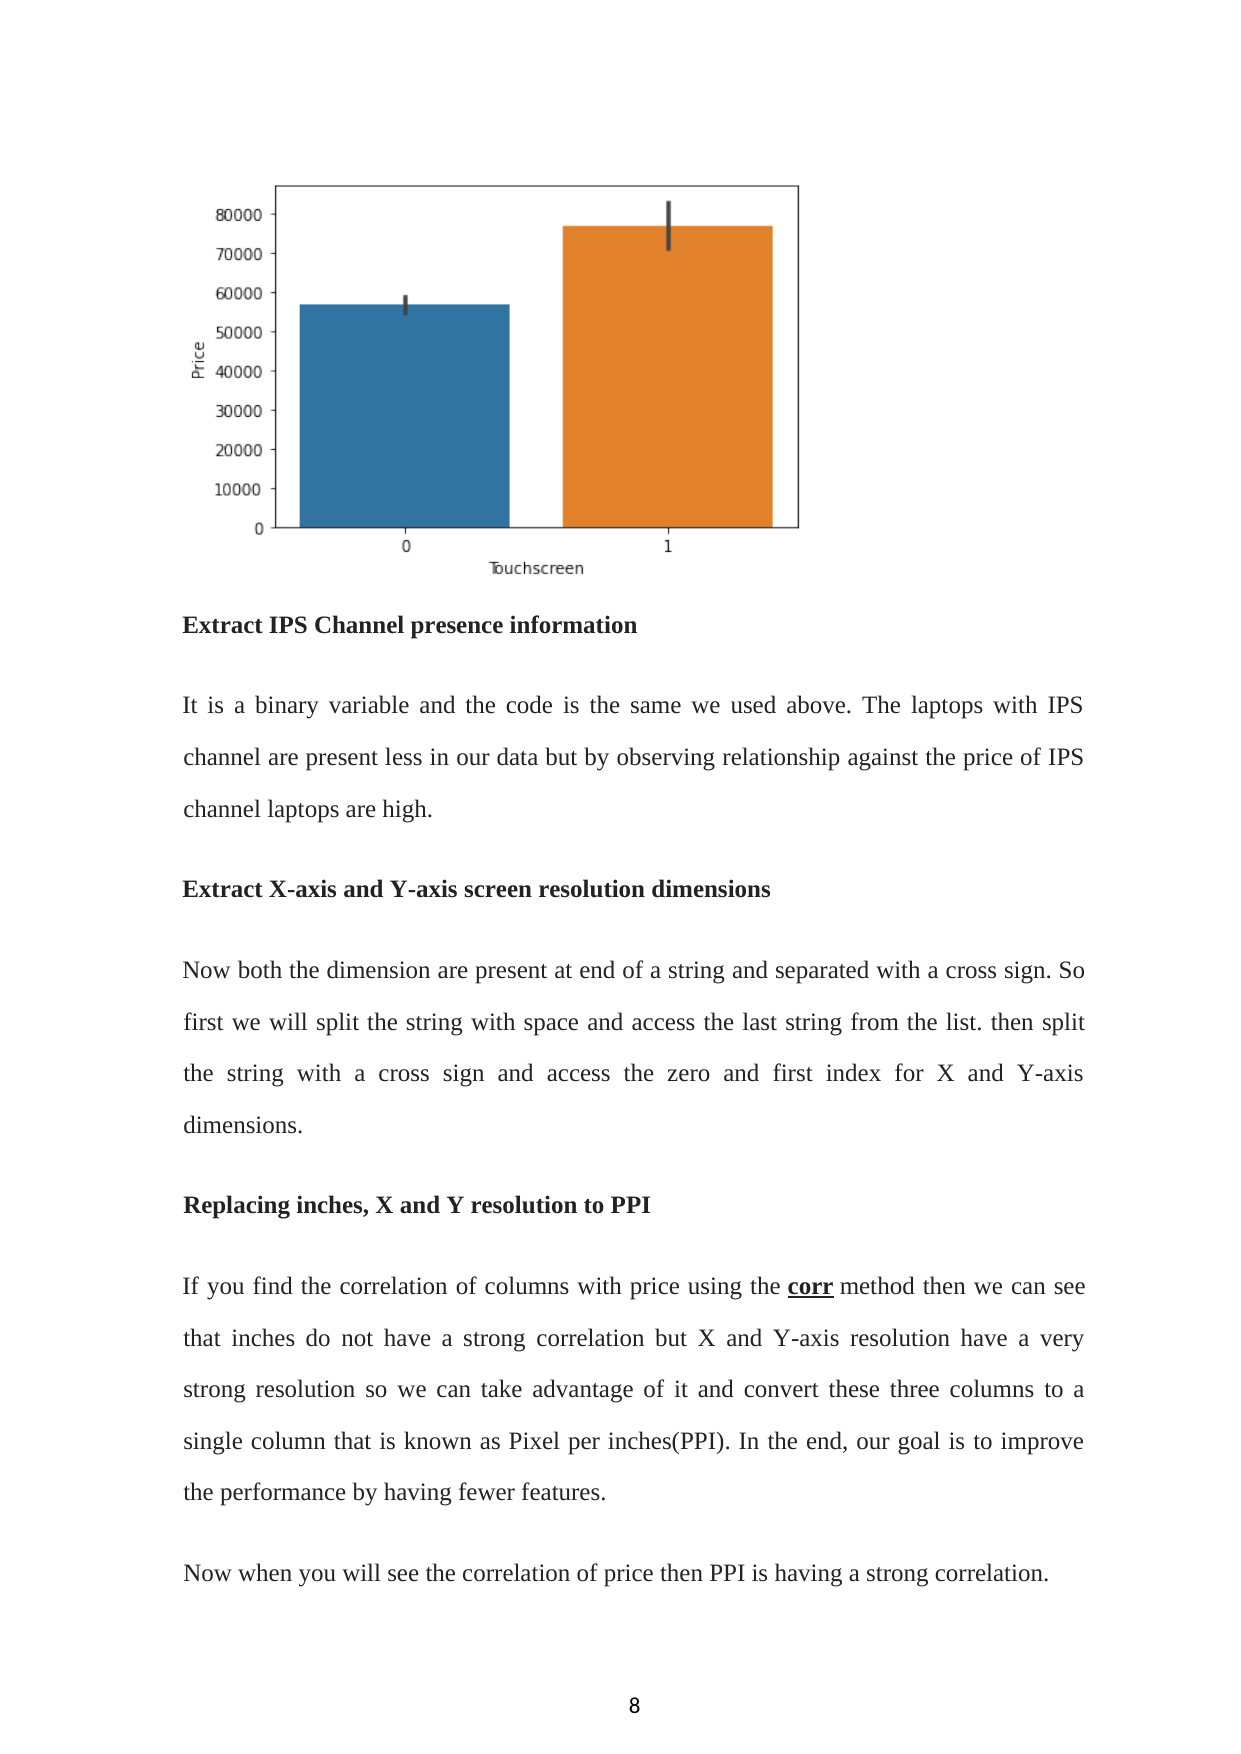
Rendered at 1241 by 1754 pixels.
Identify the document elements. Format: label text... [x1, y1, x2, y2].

text Now when you will see the correlation of price then PPI is having a strong correlation. [183, 1535, 1086, 1587]
text Replacing inches, X and Y resolution to PPI [183, 1168, 1086, 1219]
picture [182, 177, 809, 587]
text It is a binary variable and the code is the same we used above. The laptops with IPS channel are present less in our data but by observing relationship against the price of IPS channel laptops are high. [182, 668, 1086, 822]
text If you find the correlation of columns with price using the corr method then we can see that inches do not have a strong correlation but X and Y-axis resolution have a very strong resolution so we can take advantage of it and convert these three columns to a single column that is known as Pixel per inches(PPI). In the end, our goal is to improve the performance by having fewer features. [182, 1248, 1086, 1506]
text Extract X-axis and Y-axis screen resolution dimensions [182, 852, 1086, 903]
text Now both the dimension are present at end of a string and separated with a cross sign. So first we will split the string with space and access the last string from the list. then split the string with a cross sign and access the zero and first index for X and Y-axis dimensions. [182, 932, 1086, 1138]
text Extract IPS Channel presence information [182, 587, 1086, 638]
